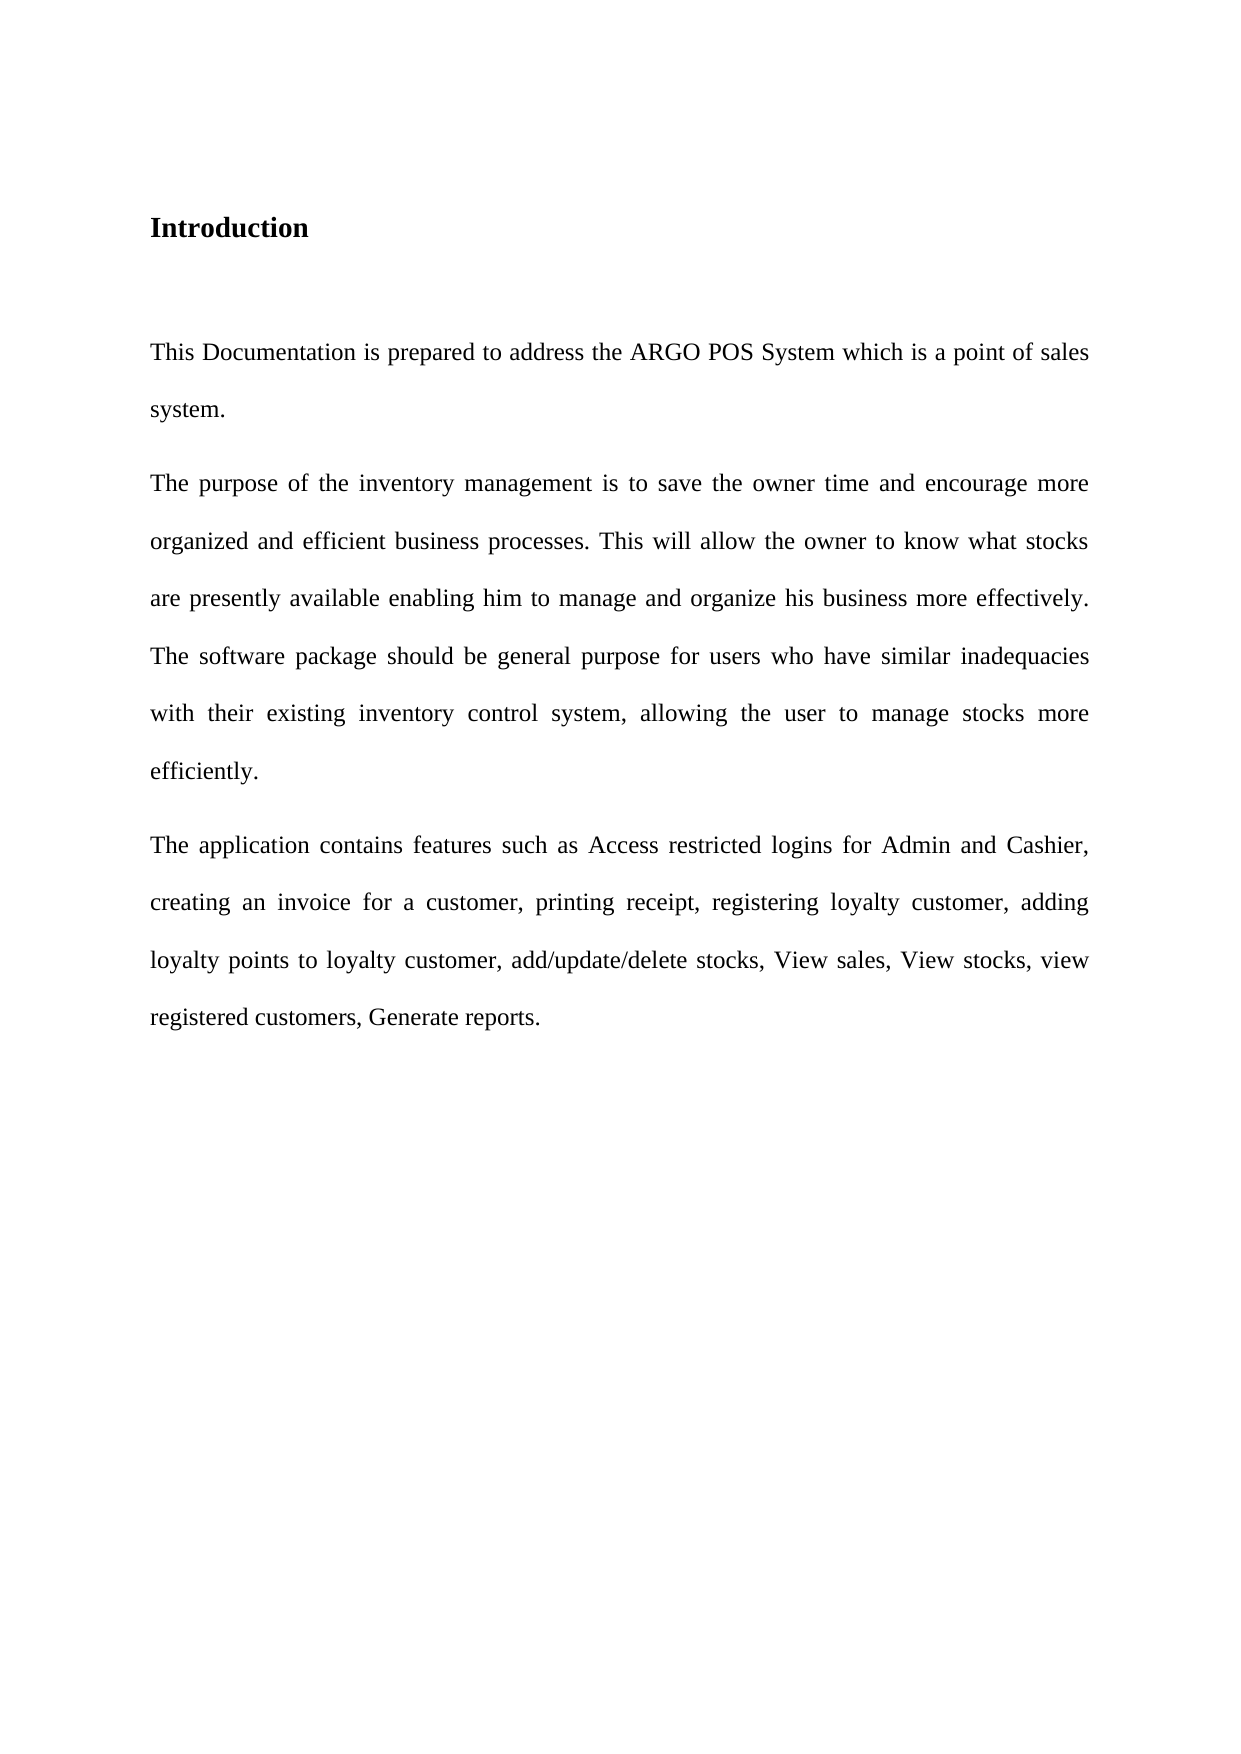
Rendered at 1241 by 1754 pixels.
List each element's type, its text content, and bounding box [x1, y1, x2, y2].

text The purpose of the inventory management is to save the owner time and encourage more organized and efficient business processes. This will allow the owner to know what stocks are presently available enabling him to manage and organize his business more effectively. The software package should be general purpose for users who have similar inadequacies with their existing inventory control system, allowing the user to manage stocks more efficiently. [150, 468, 1090, 784]
text This Documentation is prepared to address the ARGO POS System which is a point of sales system. [150, 337, 1090, 423]
text Introduction [150, 210, 1090, 243]
text The application contains features such as Access restricted logins for Admin and Cashier, creating an invoice for a customer, printing receipt, registering loyalty customer, adding loyalty points to loyalty customer, add/update/delete stocks, View sales, View stocks, view registered customers, Generate reports. [150, 830, 1090, 1031]
